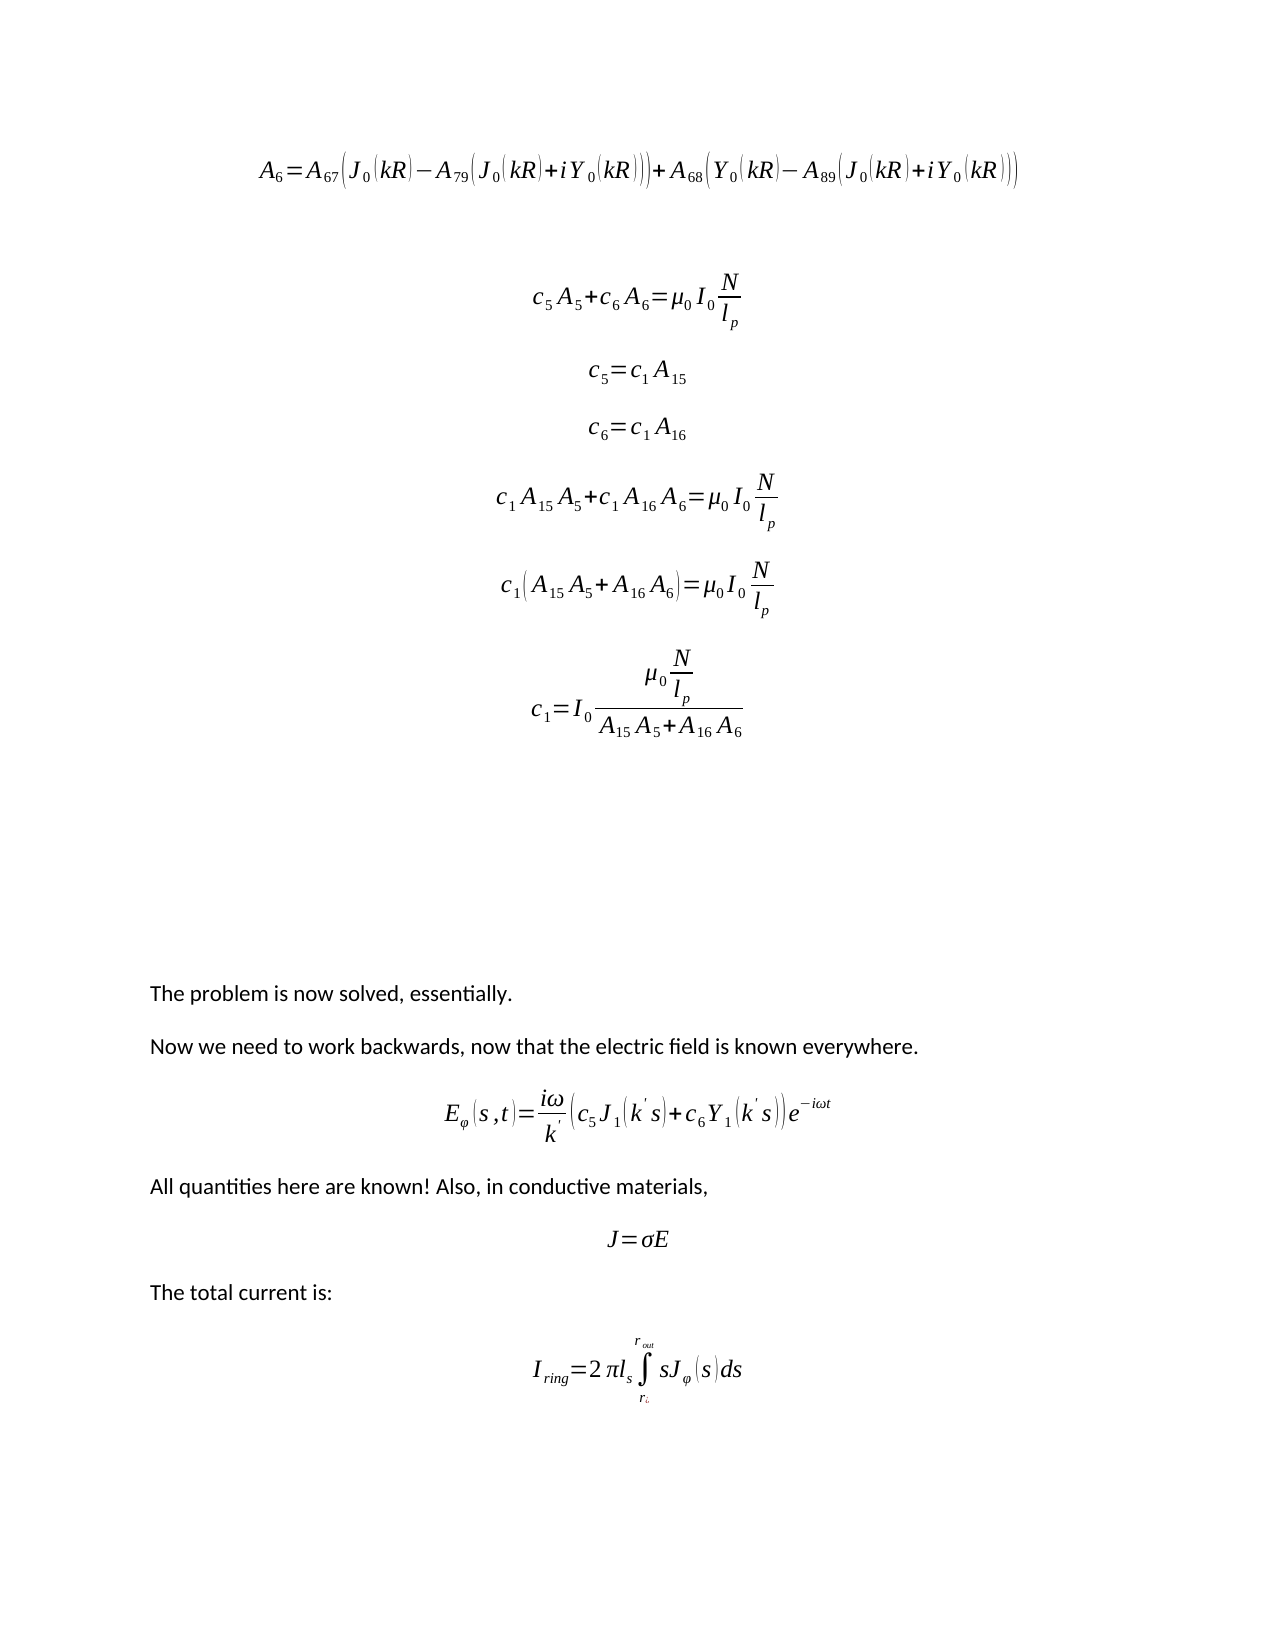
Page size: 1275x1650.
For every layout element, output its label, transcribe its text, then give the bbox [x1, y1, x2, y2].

text All quantities here are known! Also, in conductive materials, [150, 1172, 1125, 1201]
text The problem is now solved, essentially. [150, 979, 1125, 1007]
text Now we need to work backwards, now that the electric field is known everywhere. [150, 1032, 1125, 1060]
text The total current is: [150, 1278, 1125, 1307]
